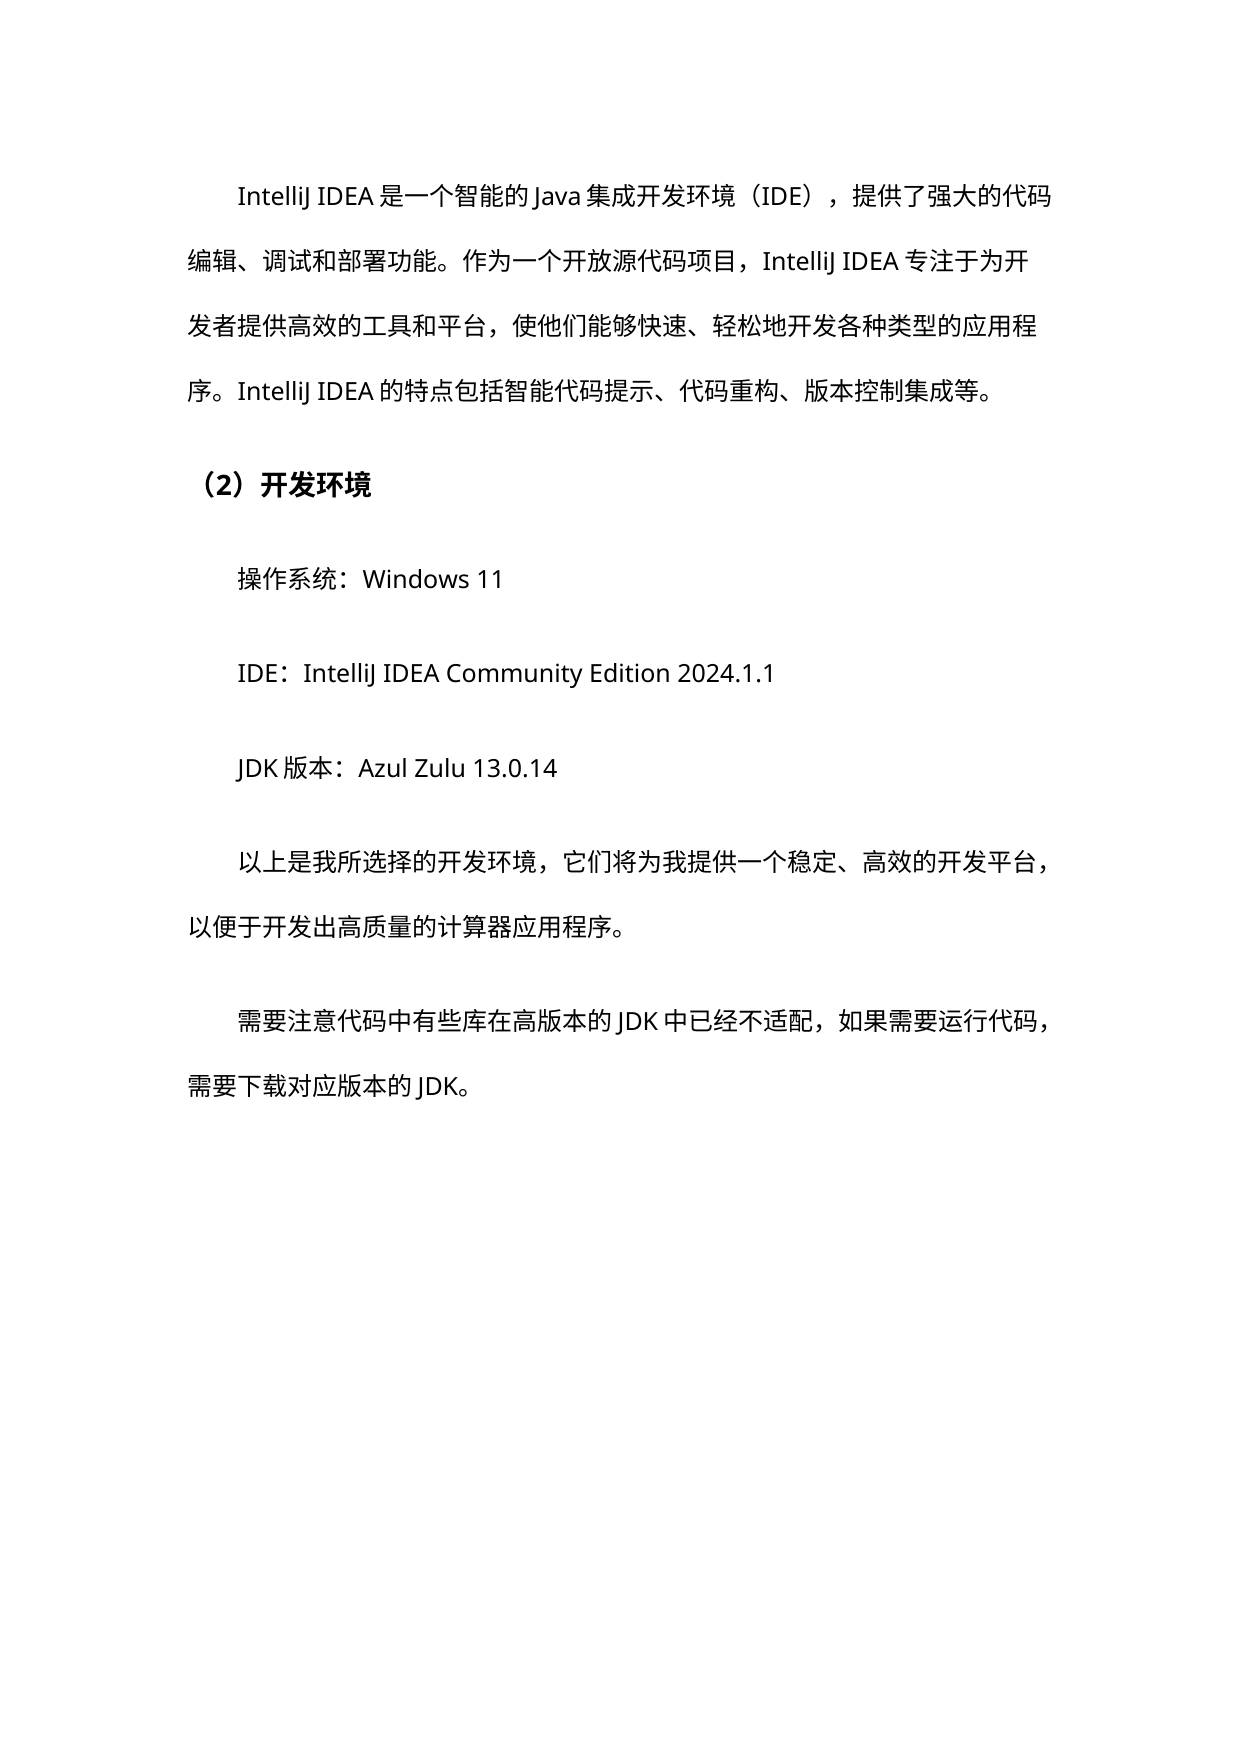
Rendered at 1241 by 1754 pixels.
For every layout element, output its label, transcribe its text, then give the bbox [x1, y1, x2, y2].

text IDE：IntelliJ IDEA Community Edition 2024.1.1 [187, 639, 1053, 704]
text IntelliJ IDEA是一个智能的Java集成开发环境（IDE），提供了强大的代码编辑、调试和部署功能。作为一个开放源代码项目，IntelliJ IDEA专注于为开发者提供高效的工具和平台，使他们能够快速、轻松地开发各种类型的应用程序。IntelliJ IDEA的特点包括智能代码提示、代码重构、版本控制集成等。 [187, 162, 1053, 422]
text JDK版本：Azul Zulu 13.0.14 [187, 734, 1053, 799]
text 需要注意代码中有些库在高版本的JDK中已经不适配，如果需要运行代码，需要下载对应版本的JDK。 [187, 987, 1053, 1117]
text 操作系统：Windows 11 [187, 545, 1053, 610]
subtitle （2）开发环境 [187, 451, 1053, 516]
text 以上是我所选择的开发环境，它们将为我提供一个稳定、高效的开发平台，以便于开发出高质量的计算器应用程序。 [187, 828, 1053, 958]
